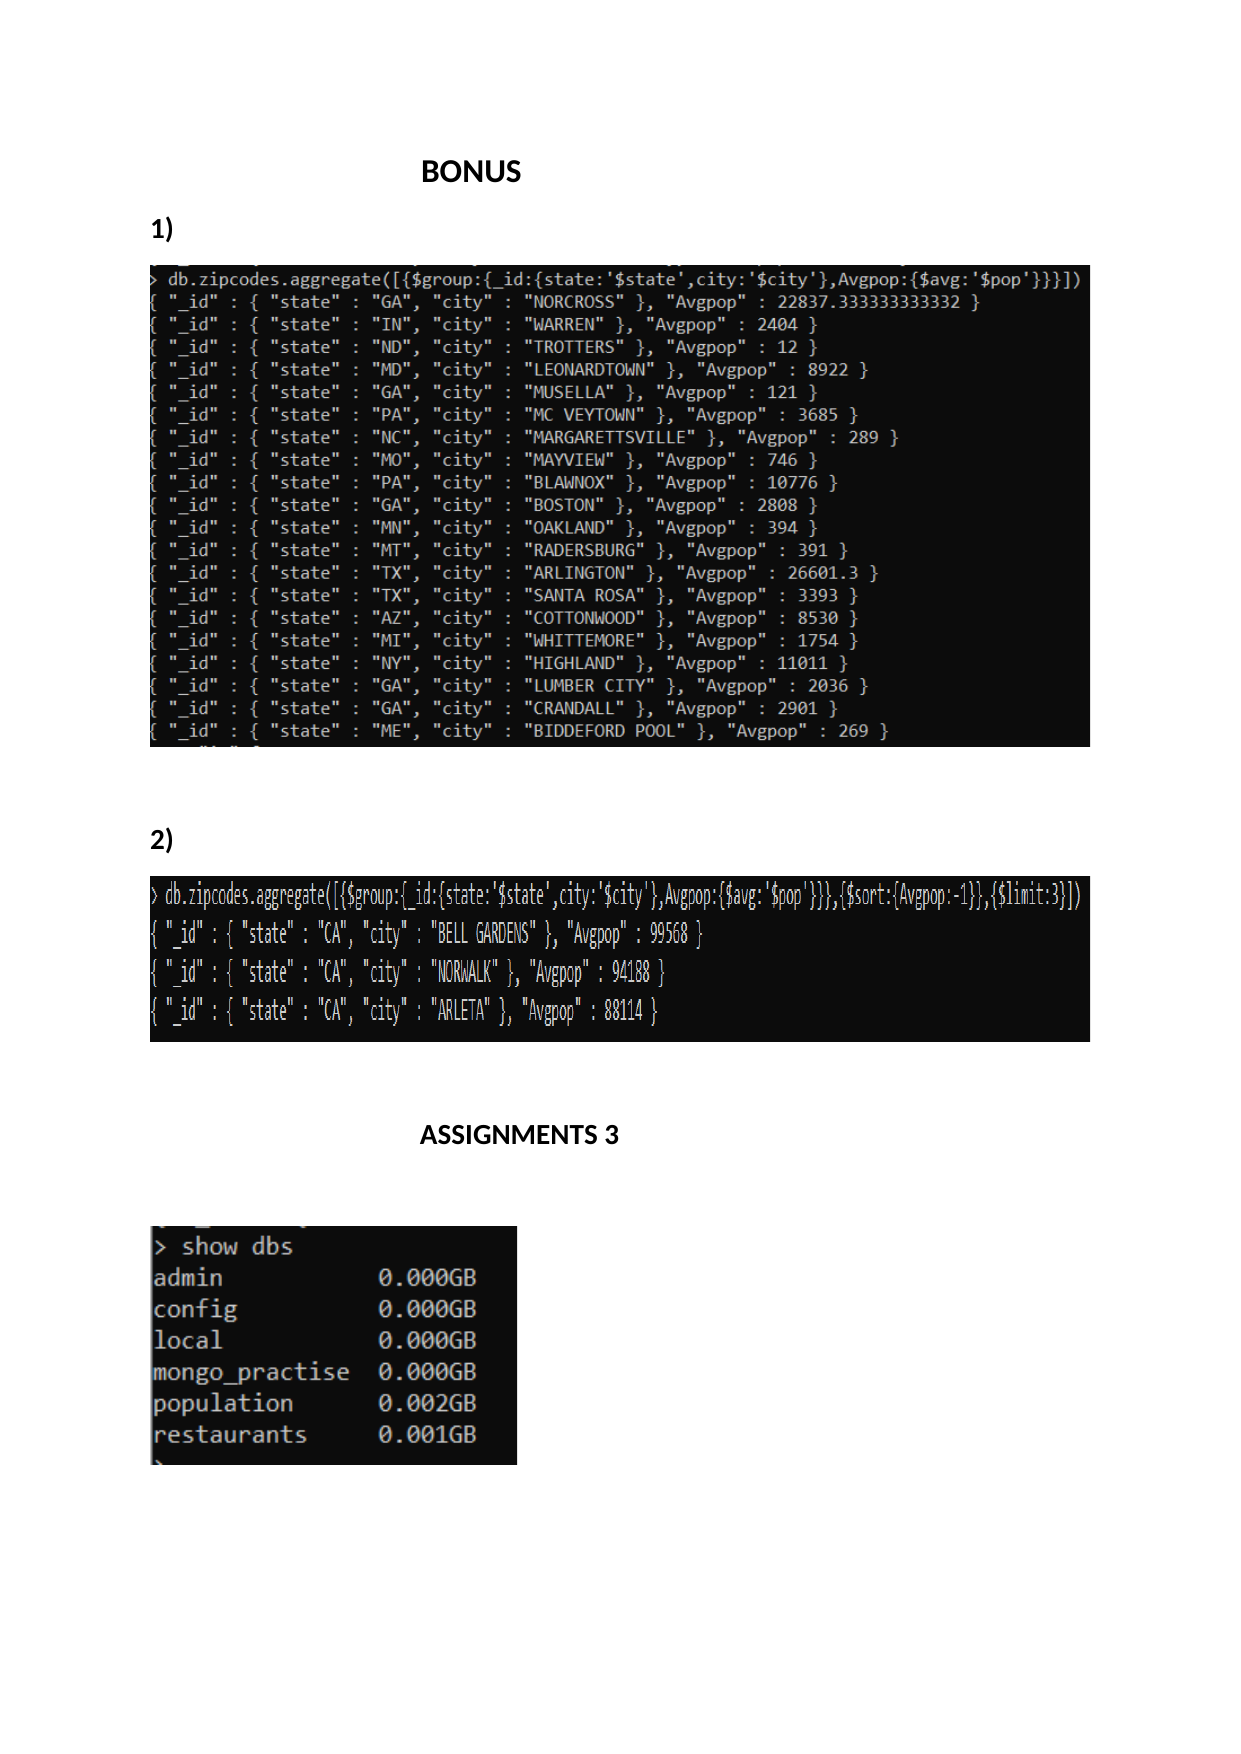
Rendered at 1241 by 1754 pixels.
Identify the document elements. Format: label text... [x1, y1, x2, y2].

picture [150, 1226, 518, 1465]
picture [150, 265, 1091, 747]
text 1) [150, 211, 1090, 246]
text BONUS [150, 150, 1090, 191]
text ASSIGNMENTS 3 [150, 1116, 1090, 1151]
picture [150, 876, 1091, 1042]
text 2) [150, 821, 1090, 857]
